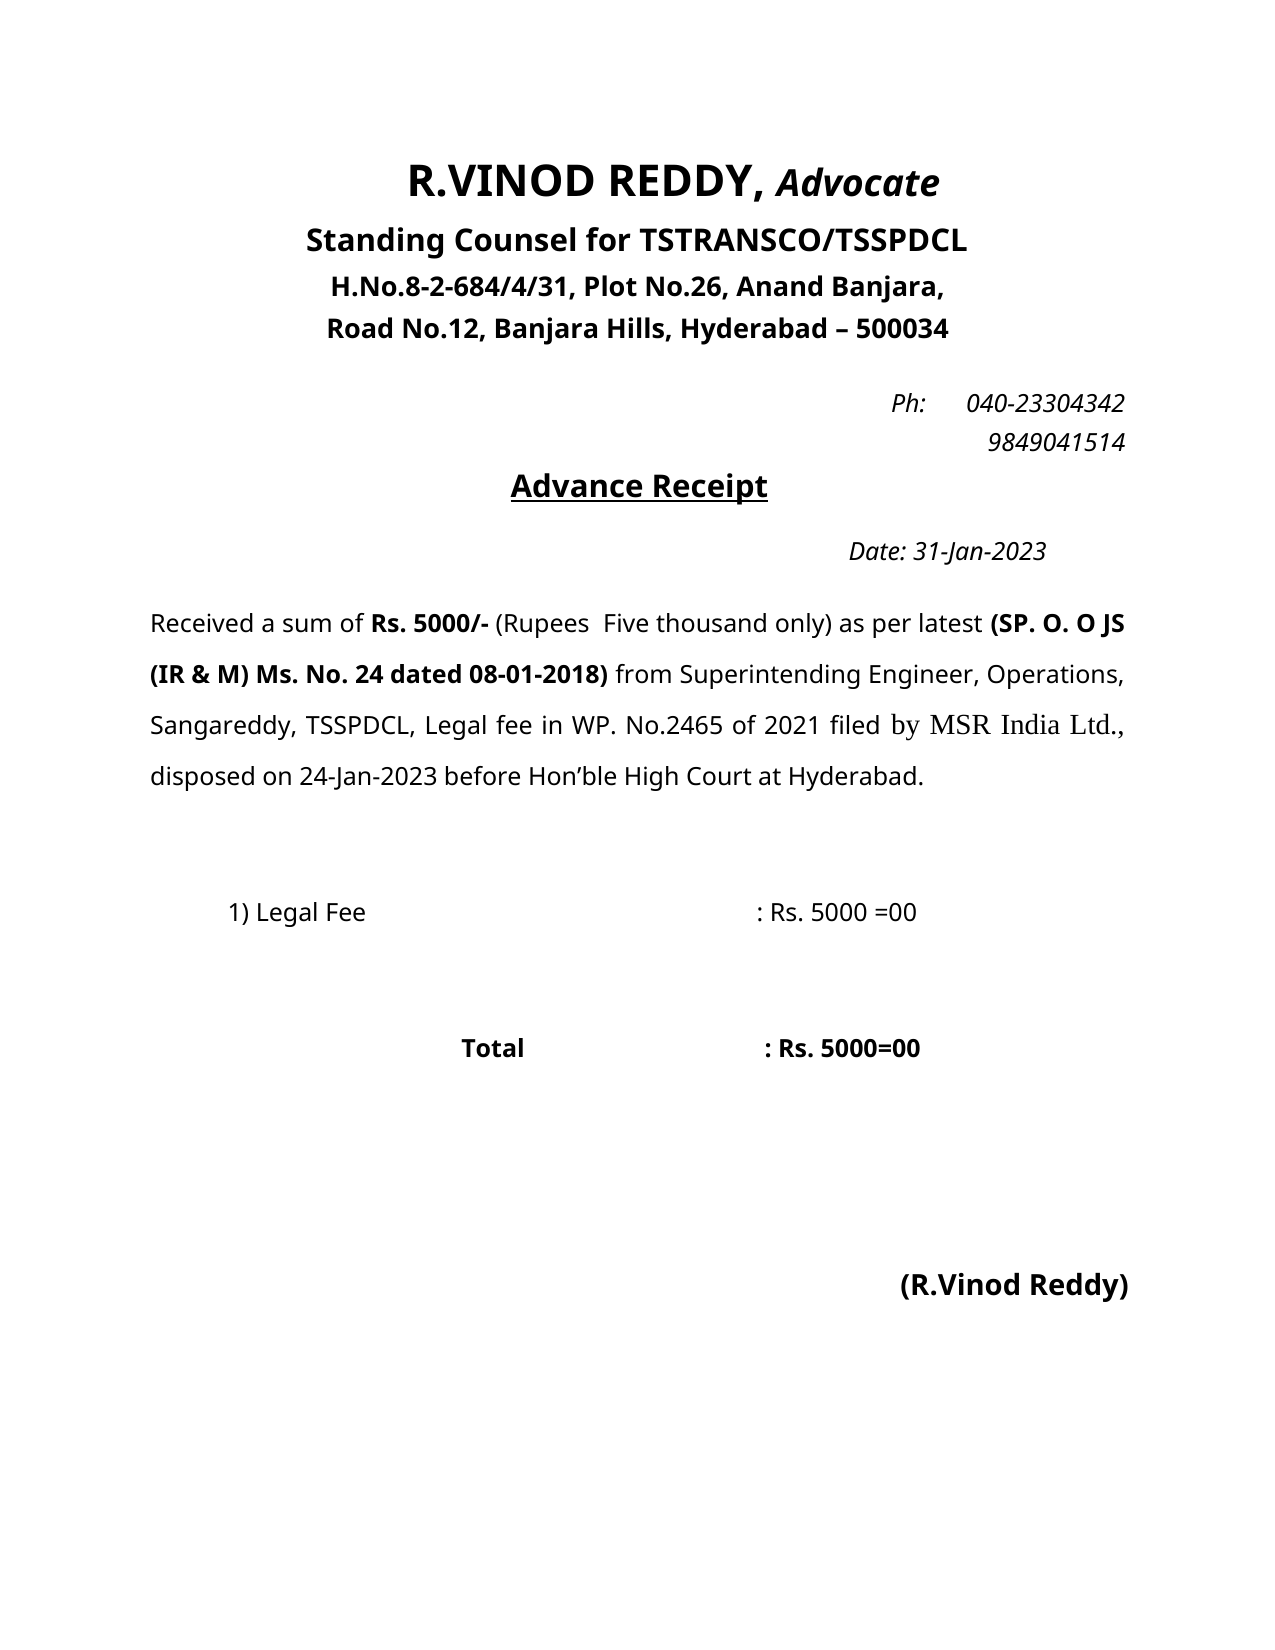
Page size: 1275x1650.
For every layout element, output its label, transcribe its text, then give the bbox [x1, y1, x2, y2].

text (R.Vinod Reddy) [677, 1264, 1128, 1304]
text Received a sum of Rs. 5000/- (Rupees Five thousand only) as per latest (SP. O. O JS (IR & M) Ms. No. 24 dated 08-01-2018) from Superintending Engineer, Operations, Sangareddy, TSSPDCL, Legal fee in WP. No.2465 of 2021 filed by MSR India Ltd., disposed on 24-Jan-2023 before Hon’ble High Court at Hyderabad. [150, 605, 1125, 793]
text Date: 31-Jan-2023 [227, 533, 1047, 567]
text Ph: 040-23304342 [150, 385, 1125, 419]
text Standing Counsel for TSTRANSCO/TSSPDCL [227, 218, 1047, 261]
text H.No.8-2-684/4/31, Plot No.26, Anand Banjara, [150, 267, 1125, 304]
text Total : Rs. 5000=00 [227, 1031, 1010, 1064]
text Advance Receipt [150, 463, 1128, 506]
text 1) Legal Fee : Rs. 5000 =00 [227, 895, 1010, 929]
text R.VINOD REDDY, Advocate [227, 150, 1047, 209]
text Road No.12, Banjara Hills, Hyderabad – 500034 [150, 310, 1125, 347]
text 9849041514 [150, 424, 1125, 458]
